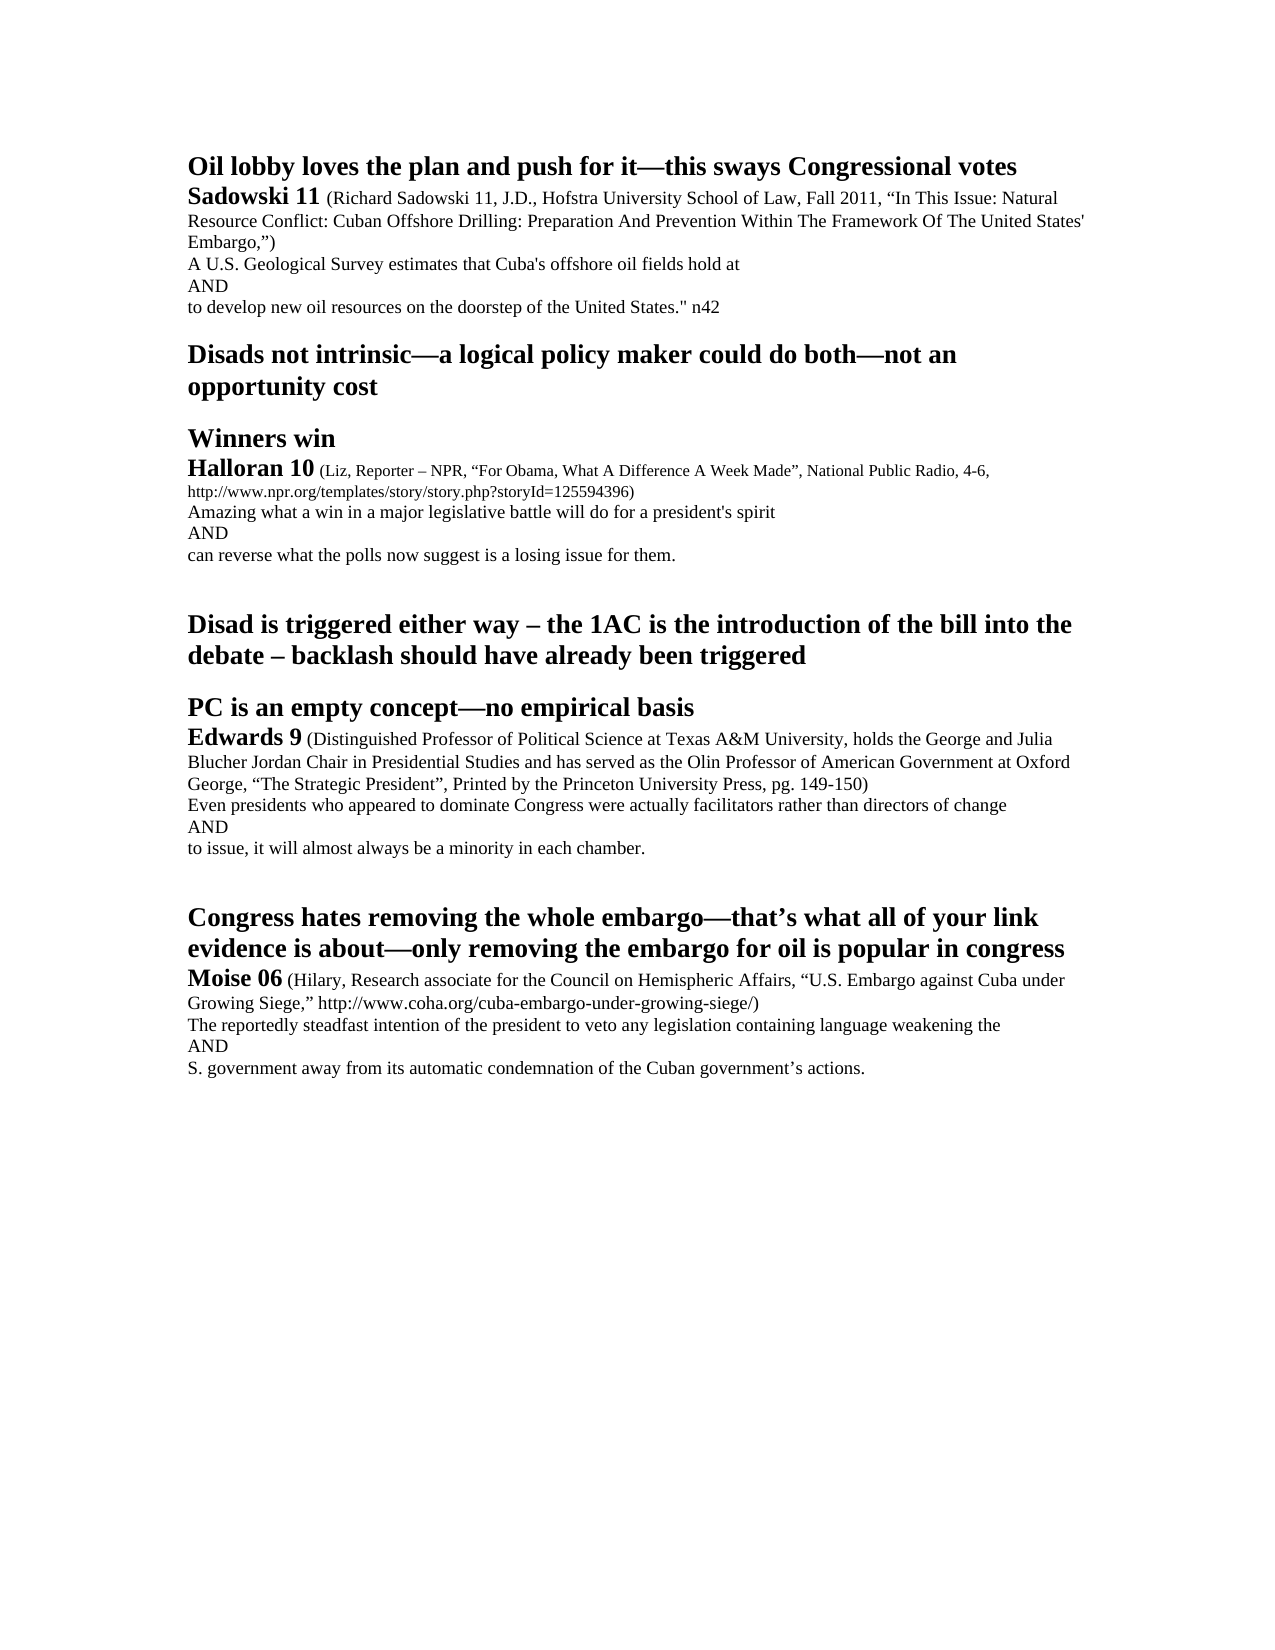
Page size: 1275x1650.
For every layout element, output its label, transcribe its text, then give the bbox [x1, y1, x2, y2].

text to issue, it will almost always be a minority in each chamber. [187, 837, 1087, 859]
subtitle Congress hates removing the whole embargo—that’s what all of your link evidence is about—only removing the embargo for oil is popular in congress [187, 901, 1087, 963]
text Edwards 9 (Distinguished Professor of Political Science at Texas A&M University, holds the George and Julia Blucher Jordan Chair in Presidential Studies and has served as the Olin Professor of American Government at Oxford George, “The Strategic President”, Printed by the Princeton University Press, pg. 149-150) [187, 722, 1087, 794]
text Even presidents who appeared to dominate Congress were actually facilitators rather than directors of change [187, 794, 1087, 816]
text can reverse what the polls now suggest is a losing issue for them. [187, 544, 1087, 565]
text S. government away from its automatic condemnation of the Cuban government’s actions. [187, 1057, 1087, 1078]
text Moise 06 (Hilary, Research associate for the Council on Hemispheric Affairs, “U.S. Embargo against Cuba under Growing Siege,” http://www.coha.org/cuba-embargo-under-growing-siege/) [187, 963, 1087, 1014]
text AND [187, 816, 1087, 837]
text A U.S. Geological Survey estimates that Cuba's offshore oil fields hold at [187, 253, 1087, 274]
subtitle Disads not intrinsic—a logical policy maker could do both—not an opportunity cost [187, 338, 1087, 401]
text Halloran 10 (Liz, Reporter – NPR, “For Obama, What A Difference A Week Made”, National Public Radio, 4-6, http://www.npr.org/templates/story/story.php?storyId=125594396) [187, 453, 1087, 501]
text AND [187, 522, 1087, 544]
text AND [187, 1035, 1087, 1057]
subtitle Winners win [187, 422, 1087, 453]
subtitle Oil lobby loves the plan and push for it—this sways Congressional votes [187, 150, 1087, 181]
text Amazing what a win in a major legislative battle will do for a president's spirit [187, 501, 1087, 522]
text AND [187, 274, 1087, 296]
text The reportedly steadfast intention of the president to veto any legislation containing language weakening the [187, 1014, 1087, 1035]
subtitle PC is an empty concept—no empirical basis [187, 691, 1087, 722]
text Sadowski 11 (Richard Sadowski 11, J.D., Hofstra University School of Law, Fall 2011, “In This Issue: Natural Resource Conflict: Cuban Offshore Drilling: Preparation And Prevention Within The Framework Of The United States' Embargo,”) [187, 181, 1087, 253]
text to develop new oil resources on the doorstep of the United States." n42 [187, 296, 1087, 318]
subtitle Disad is triggered either way – the 1AC is the introduction of the bill into the debate – backlash should have already been triggered [187, 608, 1087, 670]
